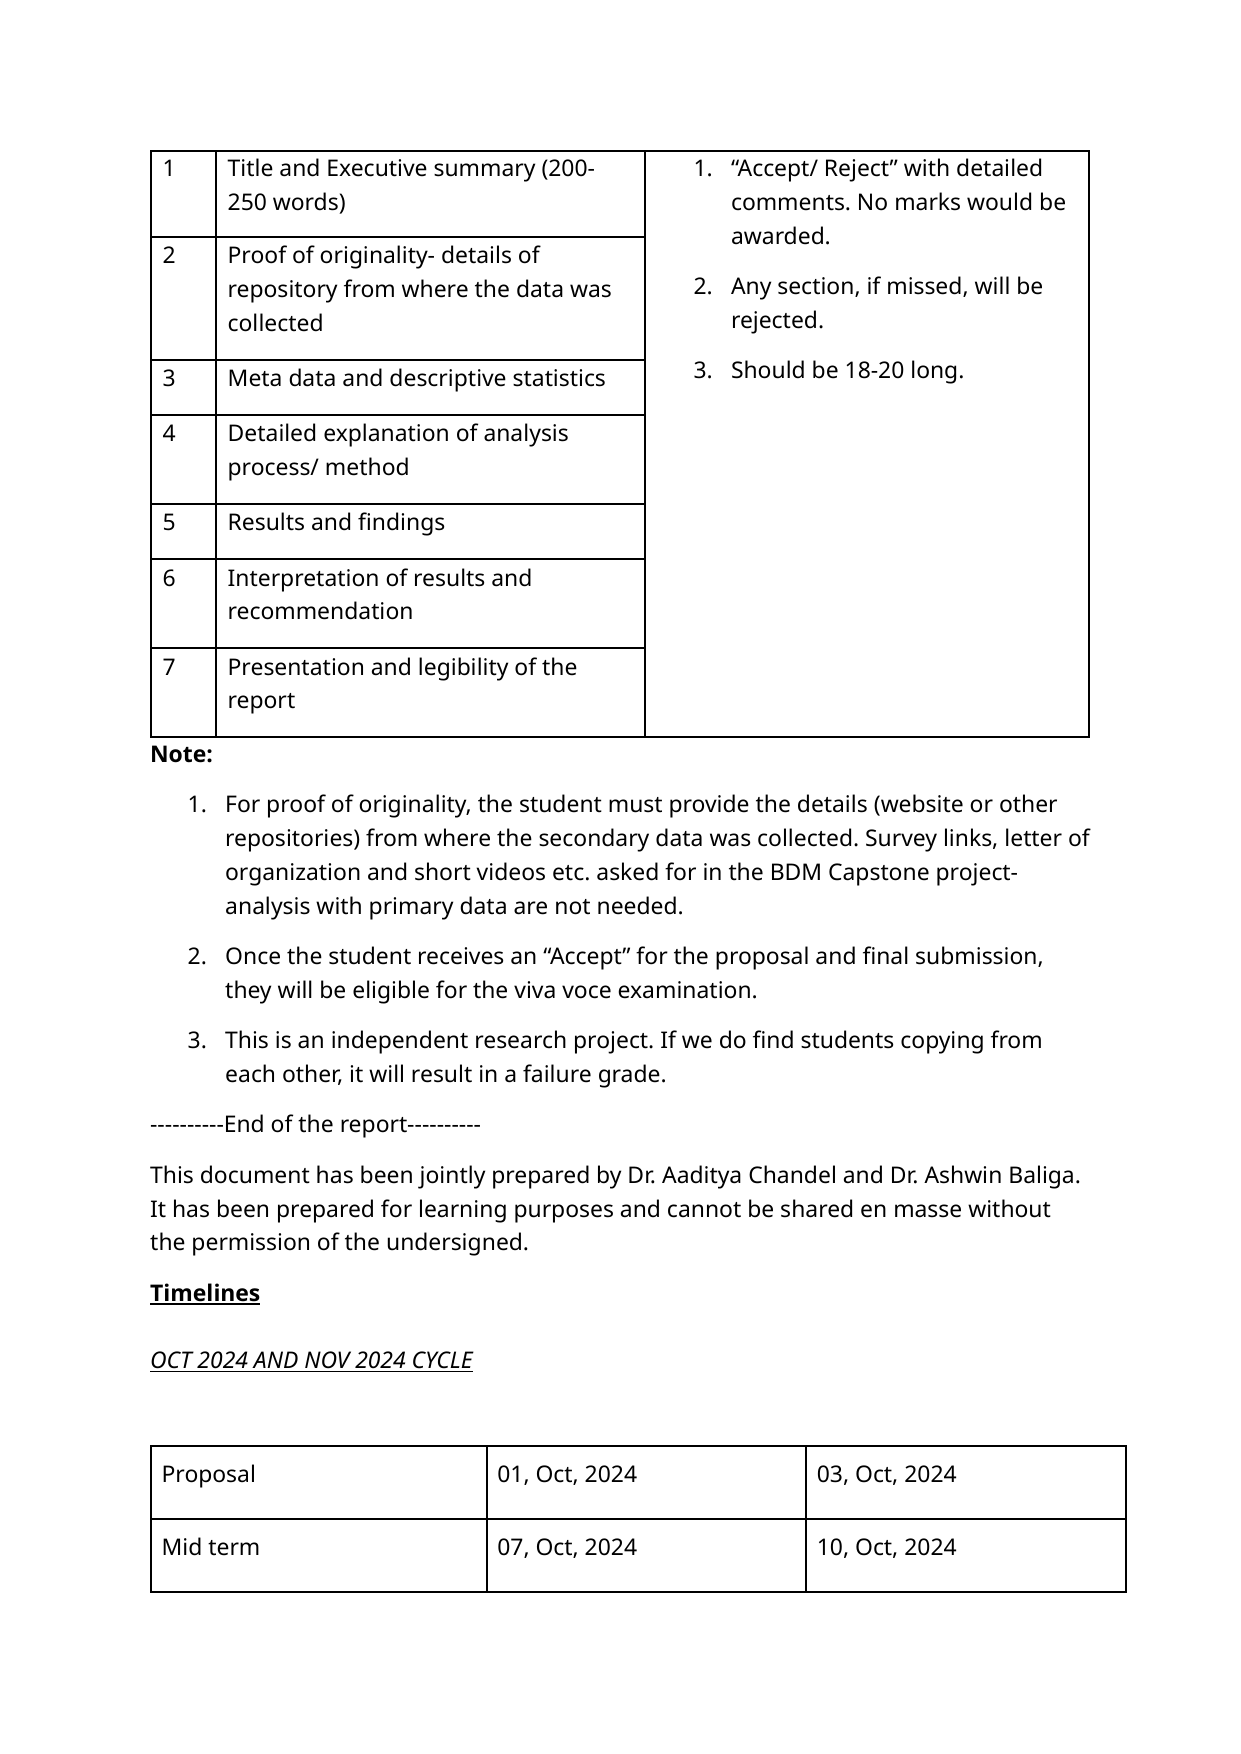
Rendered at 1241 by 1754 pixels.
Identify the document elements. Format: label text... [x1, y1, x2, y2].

text Note: [150, 738, 1090, 769]
table_cell 7 [152, 649, 215, 736]
list For proof of originality, the student must provide the details (website or other repositories) from where the secondary data was collected. Survey links, letter of organization and short videos etc. asked for in the BDM Capstone project- analysis with primary data are not needed. [187, 788, 1090, 921]
table_cell 2 [152, 238, 215, 358]
table_cell 1 [152, 152, 215, 236]
table_cell Meta data and descriptive statistics [217, 361, 644, 414]
text ----------End of the report---------- [150, 1108, 1090, 1139]
table_cell Title and Executive summary (200-250 words) [217, 152, 644, 236]
table_header 03, Oct, 2024 [807, 1447, 1125, 1518]
text Timelines OCT 2024 AND NOV 2024 CYCLE [150, 1277, 1090, 1375]
list This is an independent research project. If we do find students copying from each other, it will result in a failure grade. [187, 1024, 1090, 1089]
table_cell Presentation and legibility of the report [217, 649, 644, 736]
table_cell Results and findings [217, 505, 644, 558]
table_cell 4 [152, 416, 215, 503]
table_cell 10, Oct, 2024 [807, 1520, 1125, 1591]
table_cell 5 [152, 505, 215, 558]
table_cell “Accept/ Reject” with detailed comments. No marks would be awarded. Any section, if missed, will be rejected. Should be 18-20 long. [646, 152, 1088, 736]
list Once the student receives an “Accept” for the proposal and final submission, they will be eligible for the viva voce examination. [187, 940, 1090, 1005]
table_cell Proof of originality- details of repository from where the data was collected [217, 238, 644, 358]
table_header Proposal [152, 1447, 486, 1518]
table_cell Interpretation of results and recommendation [217, 560, 644, 647]
table_cell Mid term [152, 1520, 486, 1591]
table_cell Detailed explanation of analysis process/ method [217, 416, 644, 503]
table_cell 6 [152, 560, 215, 647]
table_cell 07, Oct, 2024 [488, 1520, 805, 1591]
table_cell 3 [152, 361, 215, 414]
text This document has been jointly prepared by Dr. Aaditya Chandel and Dr. Ashwin Baliga. It has been prepared for learning purposes and cannot be shared en masse without the permission of the undersigned. [150, 1159, 1090, 1257]
table_header 01, Oct, 2024 [488, 1447, 805, 1518]
